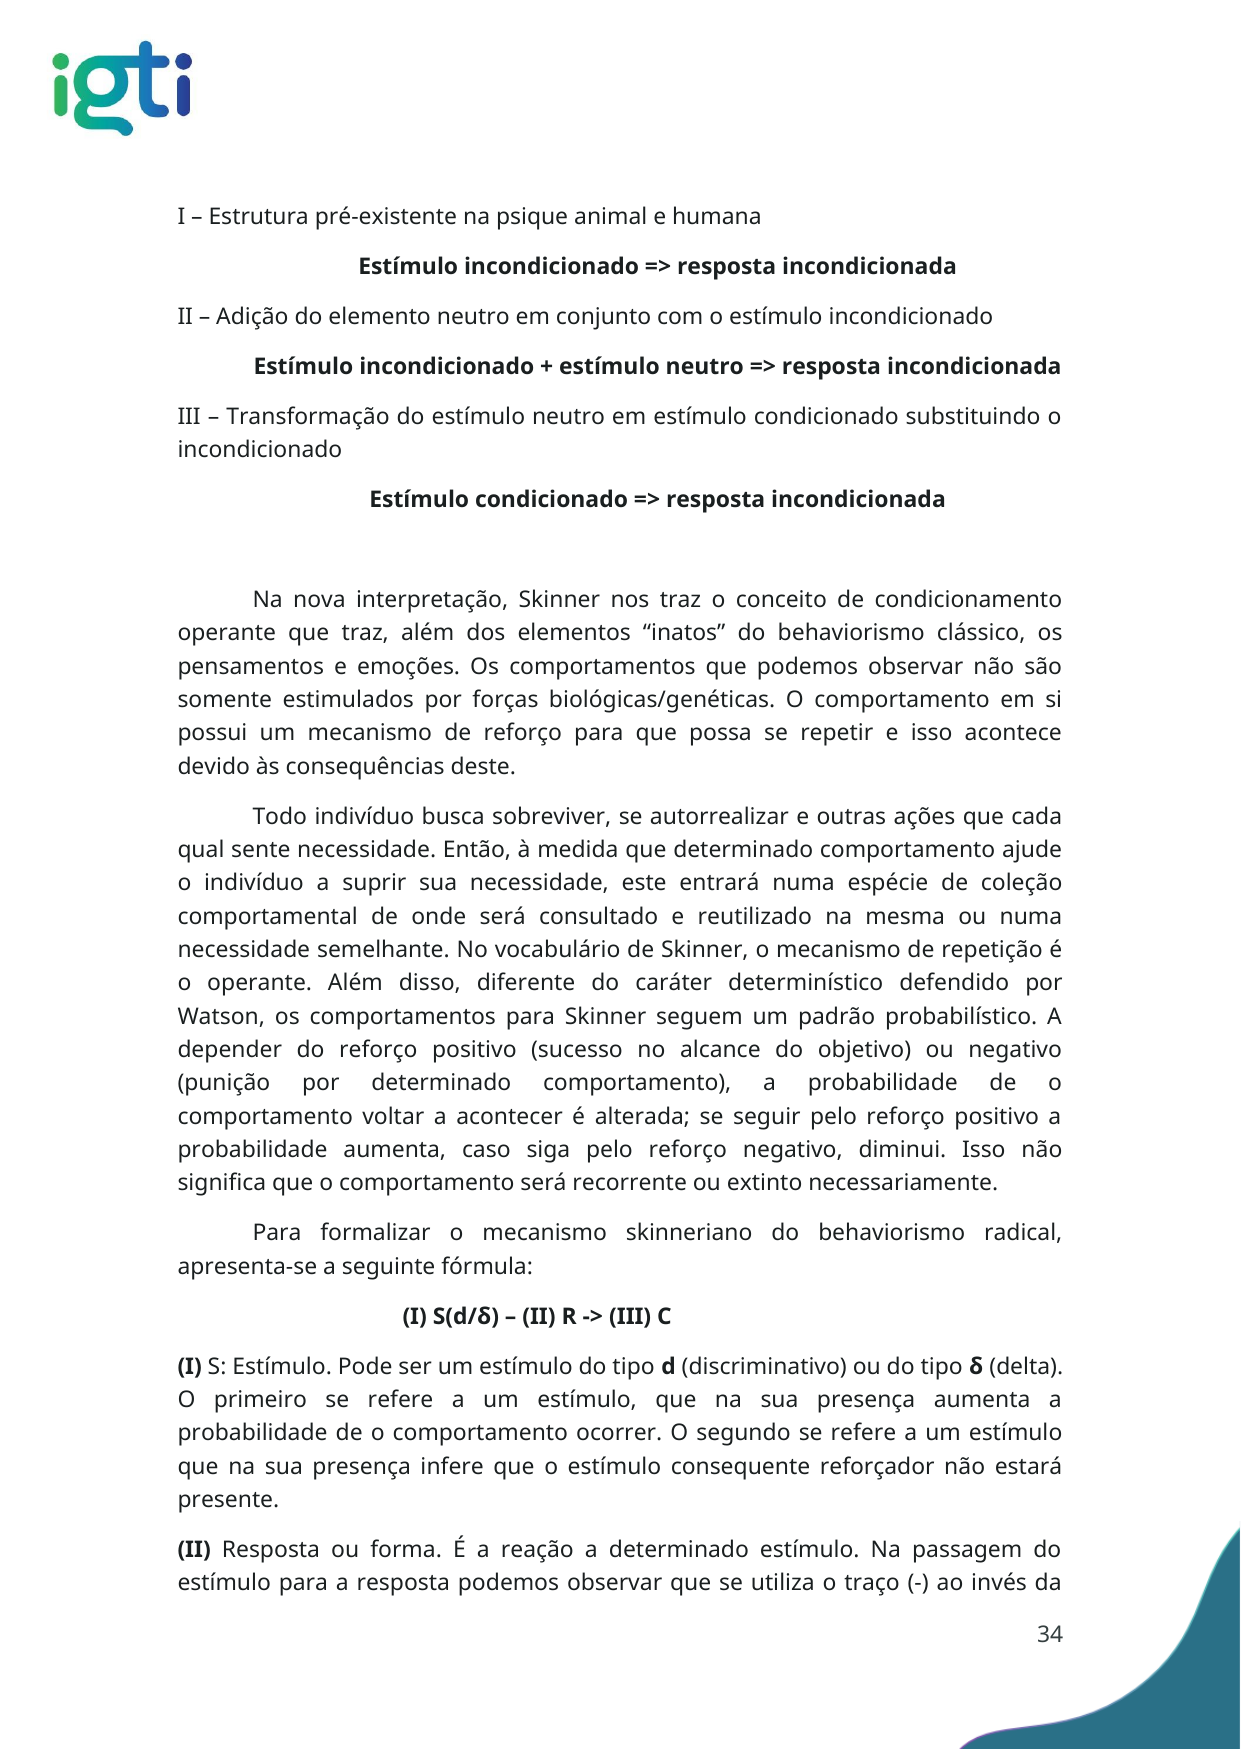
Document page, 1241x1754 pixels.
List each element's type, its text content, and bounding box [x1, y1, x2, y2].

text Todo indivíduo busca sobreviver, se autorrealizar e outras ações que cada qual sente necessidade. Então, à medida que determinado comportamento ajude o indivíduo a suprir sua necessidade, este entrará numa espécie de coleção comportamental de onde será consultado e reutilizado na mesma ou numa necessidade semelhante. No vocabulário de Skinner, o mecanismo de repetição é o operante. Além disso, diferente do caráter determinístico defendido por Watson, os comportamentos para Skinner seguem um padrão probabilístico. A depender do reforço positivo (sucesso no alcance do objetivo) ou negativo (punição por determinado comportamento), a probabilidade de o comportamento voltar a acontecer é alterada; se seguir pelo reforço positivo a probabilidade aumenta, caso siga pelo reforço negativo, diminui. Isso não significa que o comportamento será recorrente ou extinto necessariamente. [177, 798, 1063, 1198]
text Estímulo condicionado => resposta incondicionada [177, 481, 1063, 514]
text II – Adição do elemento neutro em conjunto com o estímulo incondicionado [177, 298, 1063, 331]
text III – Transformação do estímulo neutro em estímulo condicionado substituindo o incondicionado [177, 398, 1063, 464]
text Estímulo incondicionado => resposta incondicionada [177, 248, 1063, 281]
picture [37, 34, 205, 141]
text I – Estrutura pré-existente na psique animal e humana [177, 198, 1063, 231]
text Para formalizar o mecanismo skinneriano do behaviorismo radical, apresenta-se a seguinte fórmula: [177, 1214, 1063, 1281]
text Na nova interpretação, Skinner nos traz o conceito de condicionamento operante que traz, além dos elementos “inatos” do behaviorismo clássico, os pensamentos e emoções. Os comportamentos que podemos observar não são somente estimulados por forças biológicas/genéticas. O comportamento em si possui um mecanismo de reforço para que possa se repetir e isso acontece devido às consequências deste. [177, 581, 1063, 781]
text Estímulo incondicionado + estímulo neutro => resposta incondicionada [177, 348, 1063, 381]
text (I) S: Estímulo. Pode ser um estímulo do tipo d (discriminativo) ou do tipo δ (delta). O primeiro se refere a um estímulo, que na sua presença aumenta a probabilidade de o comportamento ocorrer. O segundo se refere a um estímulo que na sua presença infere que o estímulo consequente reforçador não estará presente. [177, 1348, 1063, 1514]
picture [955, 1521, 1241, 1749]
list (I) S(d/δ) – (II) R -> (III) C [402, 1298, 1063, 1331]
